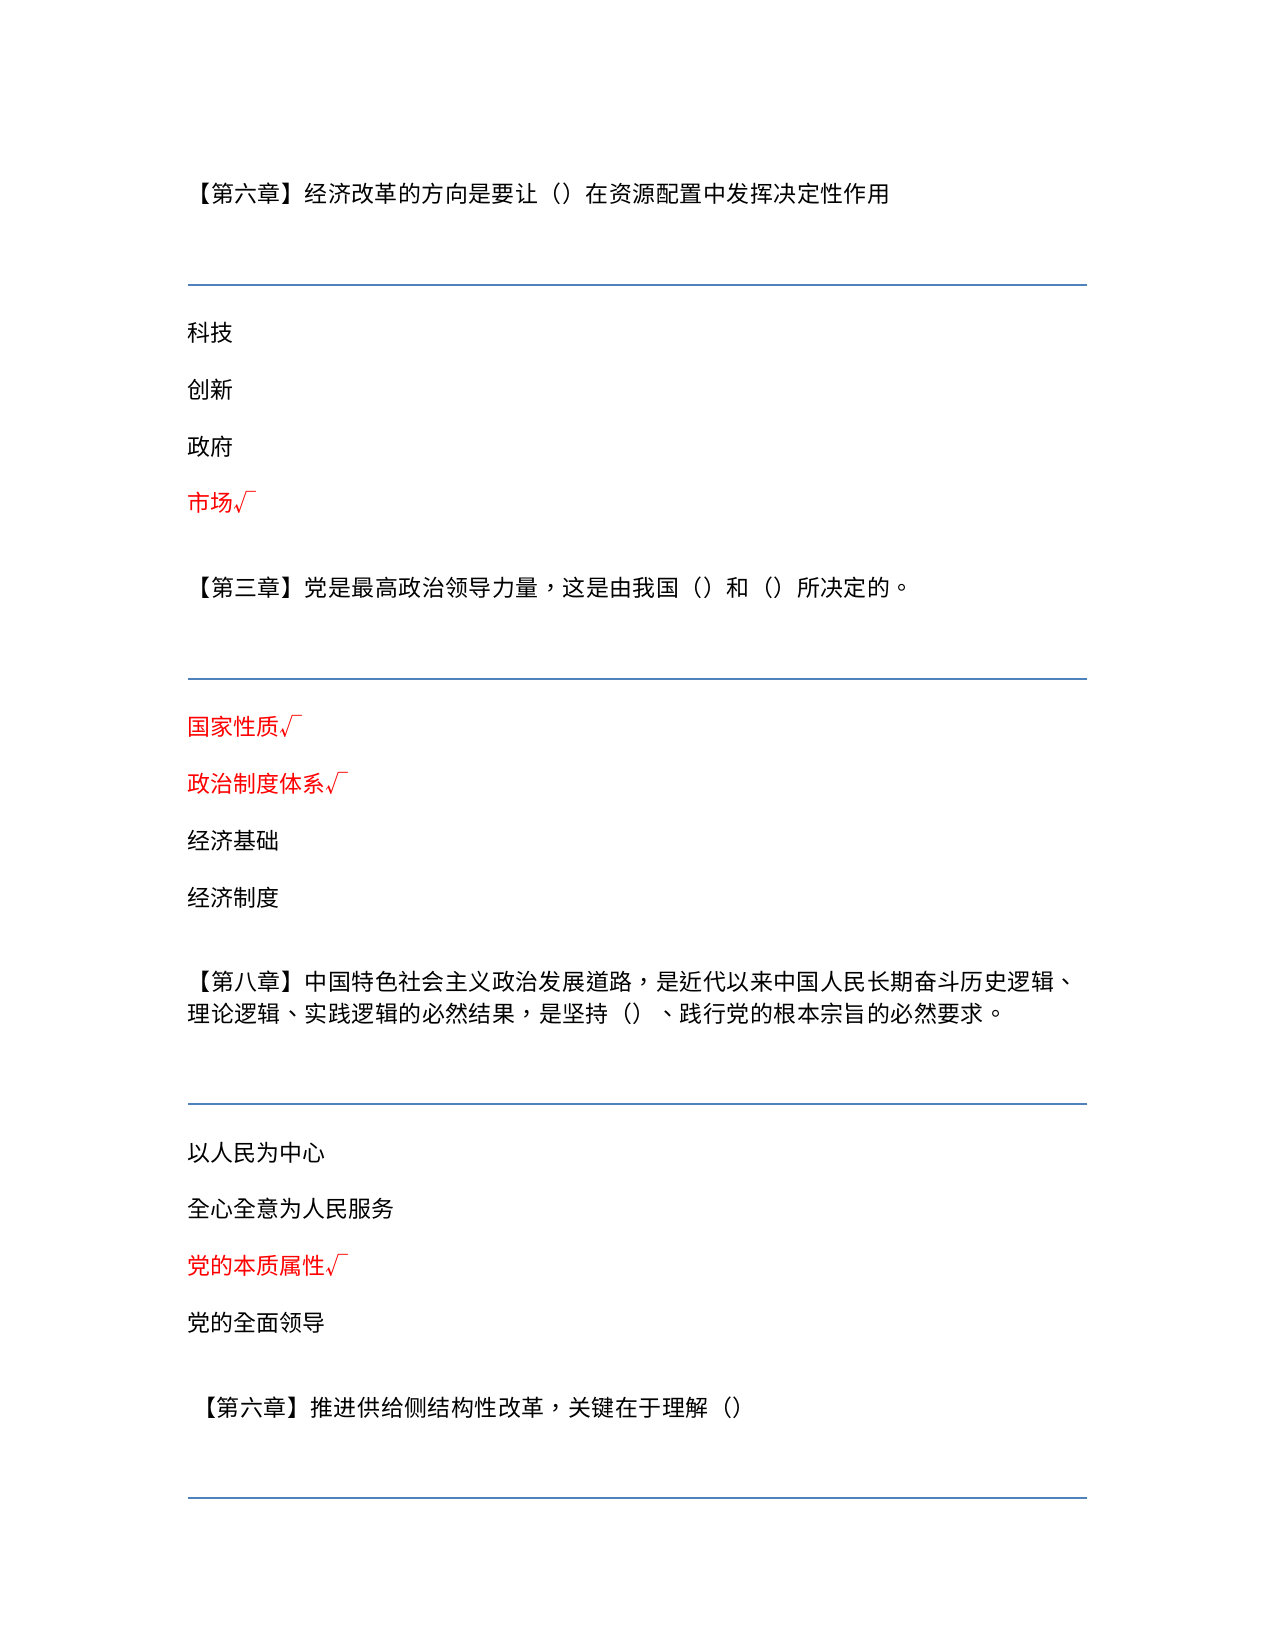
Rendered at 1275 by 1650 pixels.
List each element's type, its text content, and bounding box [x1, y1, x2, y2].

text 市场√ [187, 487, 1087, 519]
text 国家性质√ [187, 711, 1087, 742]
text 党的本质属性√ [187, 1250, 1087, 1281]
title 【第八章】中国特色社会主义政治发展道路，是近代以来中国人民长期奋斗历史逻辑、理论逻辑、实践逻辑的必然结果，是坚持（）、践行党的根本宗旨的必然要求。 [187, 938, 1087, 1105]
text 党的全面领导 [187, 1307, 1087, 1338]
text 科技 [187, 317, 1087, 348]
text 以人民为中心 [187, 1137, 1087, 1168]
text 政府 [187, 431, 1087, 462]
text 创新 [187, 374, 1087, 405]
text 政治制度体系√ [187, 768, 1087, 799]
title 【第六章】经济改革的方向是要让（）在资源配置中发挥决定性作用 [187, 150, 1087, 286]
title 【第三章】党是最高政治领导力量，这是由我国（）和（）所决定的。 [187, 544, 1087, 680]
text 全心全意为人民服务 [187, 1193, 1087, 1225]
title 【第六章】推进供给侧结构性改革，关键在于理解（） [187, 1364, 1087, 1499]
text 经济基础 [187, 825, 1087, 856]
text 经济制度 [187, 882, 1087, 913]
